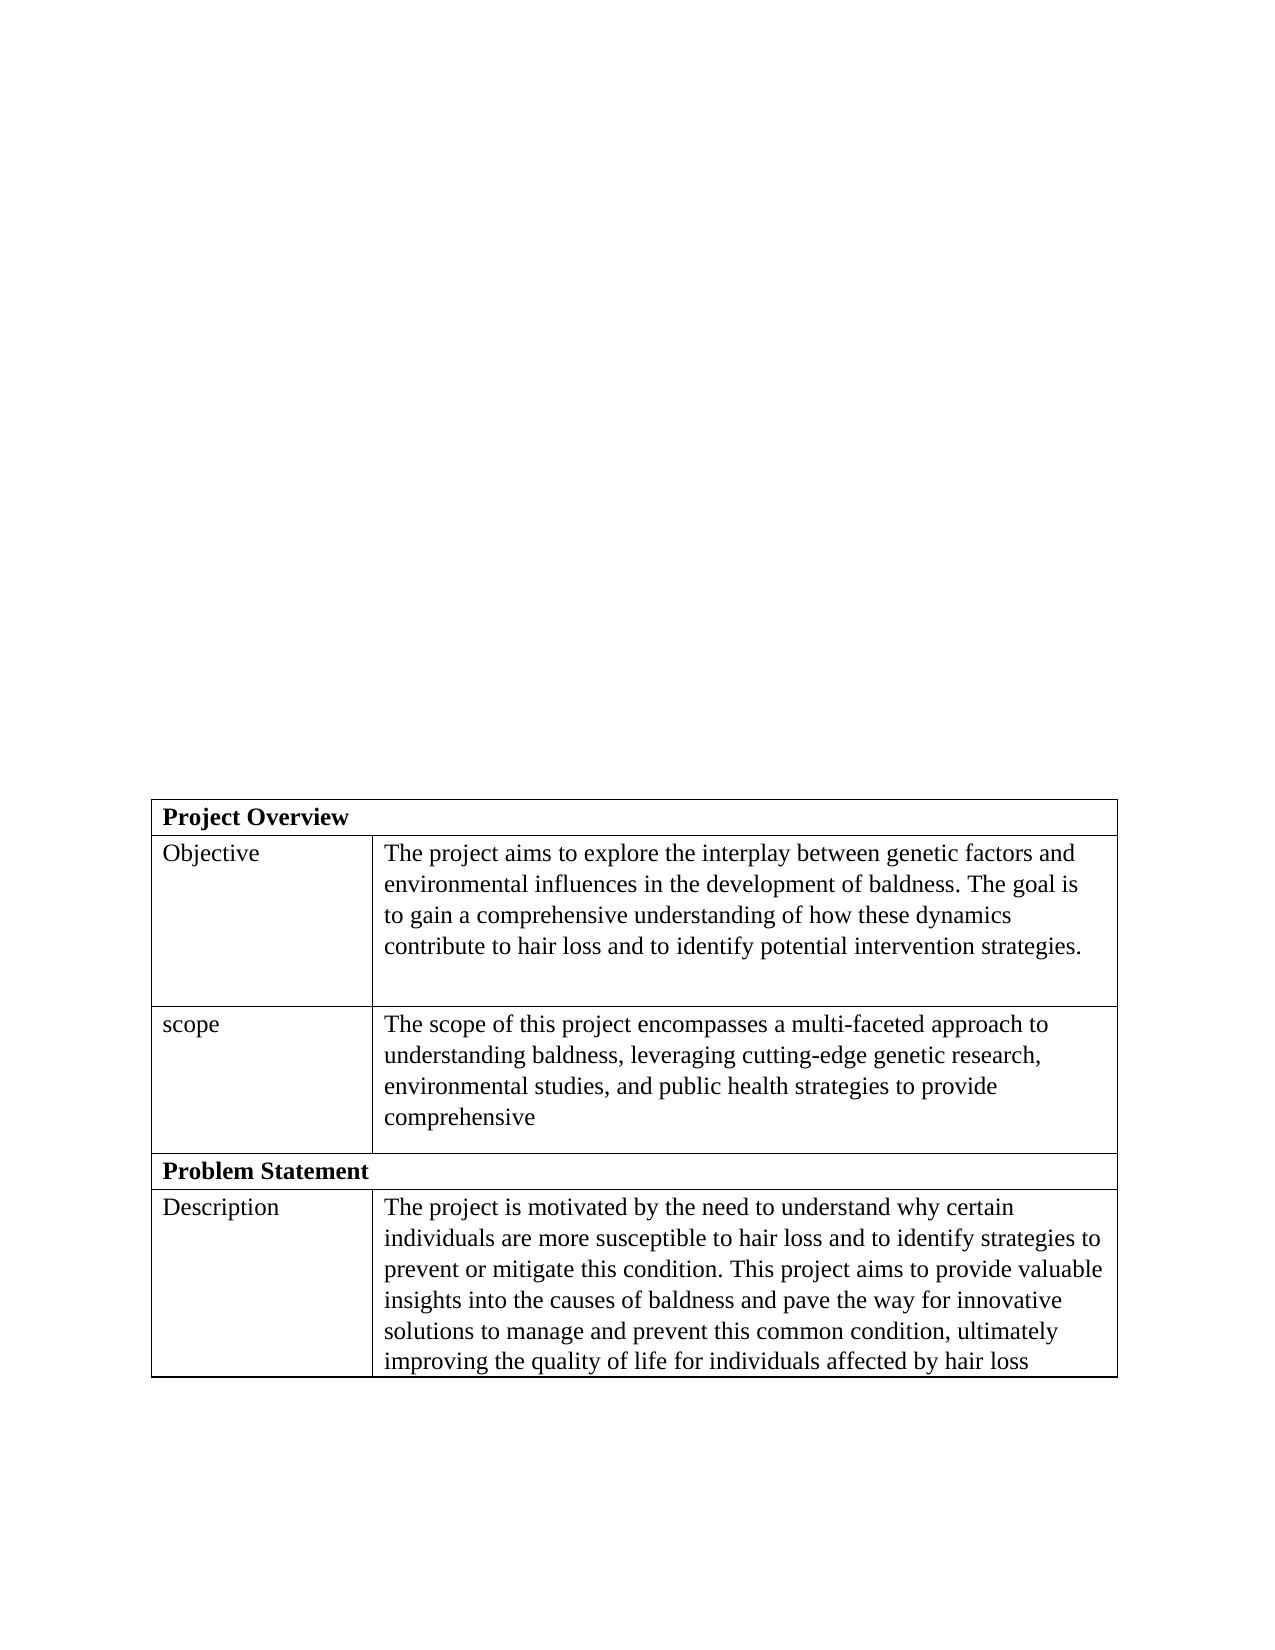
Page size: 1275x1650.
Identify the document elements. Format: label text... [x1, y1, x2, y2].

table_cell Objective [152, 836, 372, 1006]
table_cell The scope of this project encompasses a multi-faceted approach to understanding baldness, leveraging cutting-edge genetic research, environmental studies, and public health strategies to provide comprehensive [373, 1007, 1117, 1152]
table_cell Problem Statement [152, 1154, 1117, 1189]
table_cell The project is motivated by the need to understand why certain individuals are more susceptible to hair loss and to identify strategies to prevent or mitigate this condition. This project aims to provide valuable insights into the causes of baldness and pave the way for innovative solutions to manage and prevent this common condition, ultimately improving the quality of life for individuals affected by hair loss [373, 1190, 1117, 1376]
table_cell scope [152, 1007, 372, 1152]
table_cell Description [152, 1190, 372, 1376]
table_header Project Overview [152, 800, 1117, 835]
table_cell The project aims to explore the interplay between genetic factors and environmental influences in the development of baldness. The goal is to gain a comprehensive understanding of how these dynamics contribute to hair loss and to identify potential intervention strategies. [373, 836, 1117, 1006]
